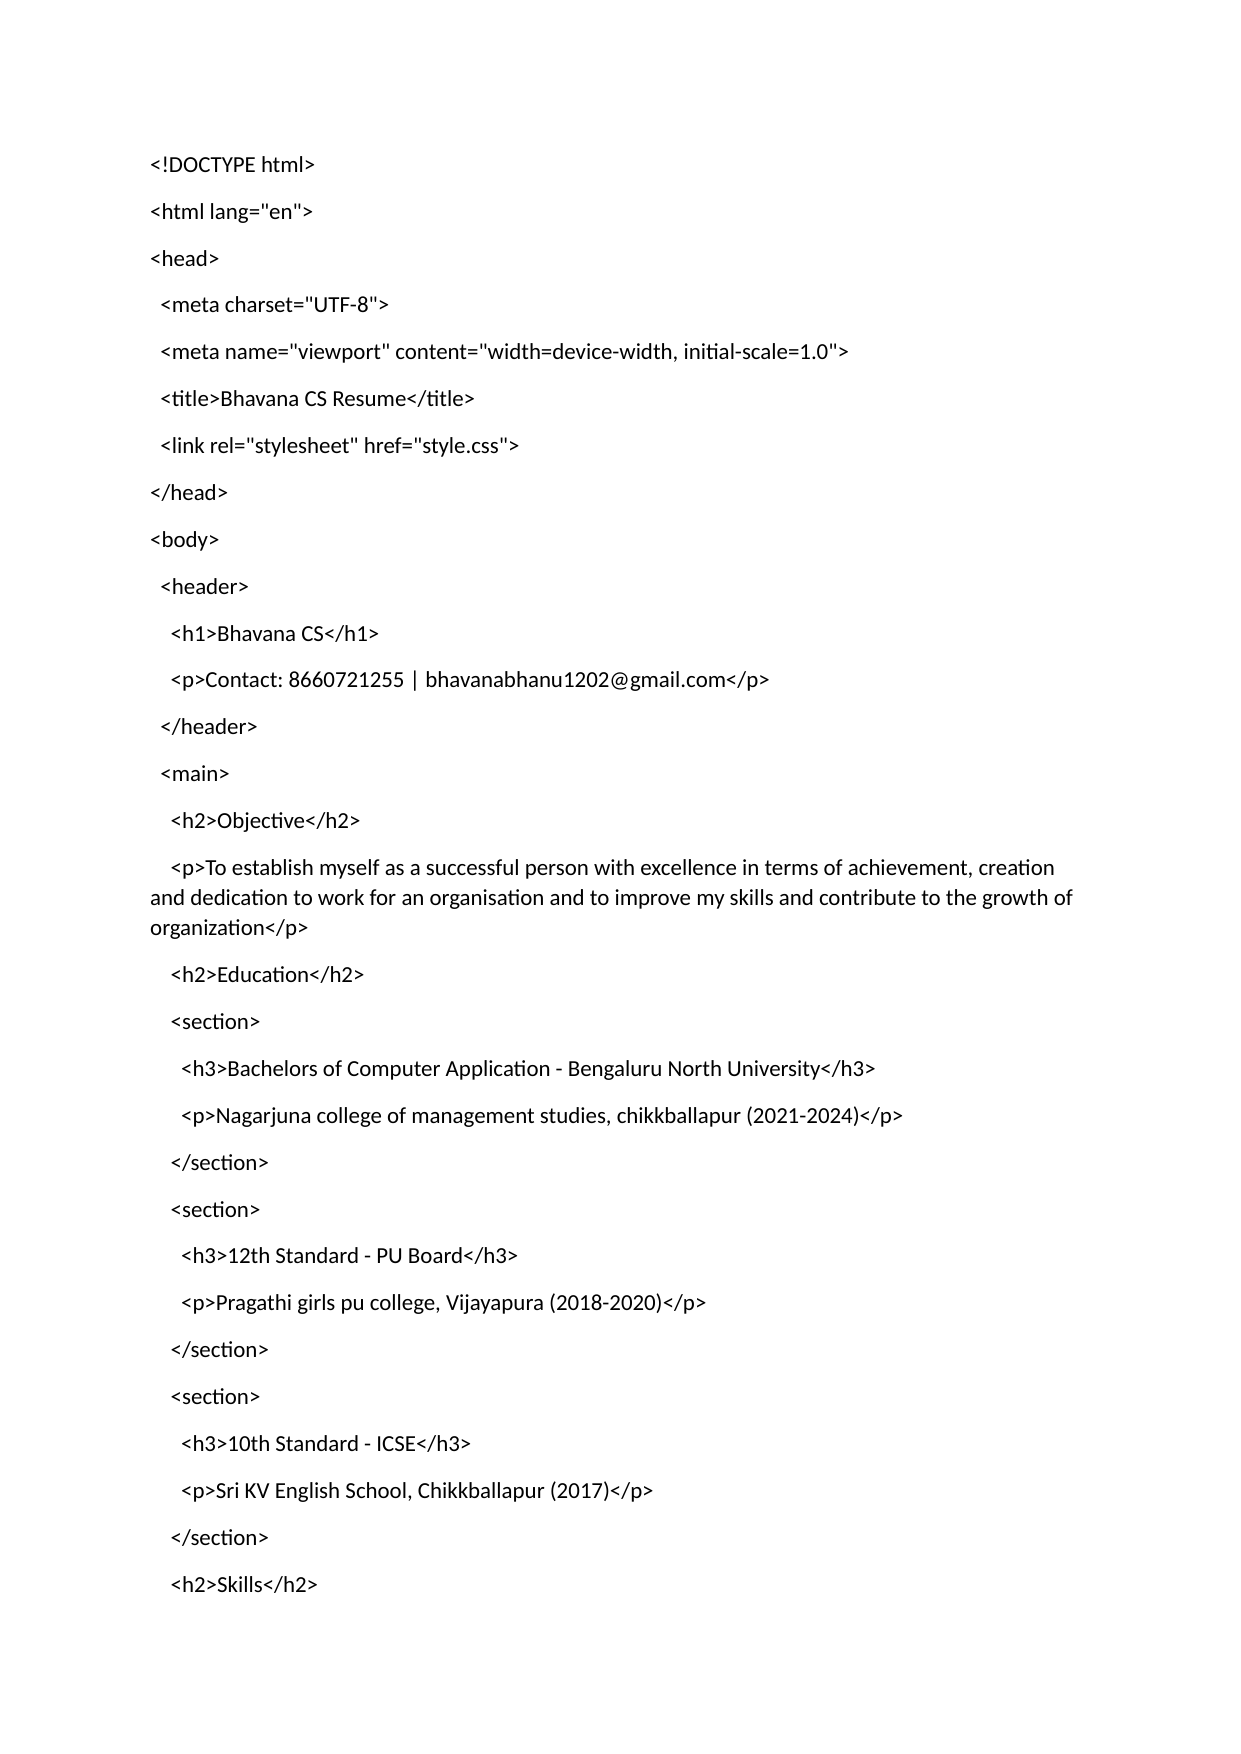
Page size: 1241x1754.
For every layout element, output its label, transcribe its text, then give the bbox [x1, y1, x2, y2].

text <h2>Objective</h2> [150, 806, 1090, 834]
text </section> [150, 1335, 1090, 1363]
text <main> [150, 759, 1090, 787]
text <h3>Bachelors of Computer Application - Bengaluru North University</h3> [150, 1054, 1090, 1082]
text <meta charset="UTF-8"> [150, 291, 1090, 319]
text <h2>Education</h2> [150, 960, 1090, 988]
text <section> [150, 1195, 1090, 1223]
text <p>Nagarjuna college of management studies, chikkballapur (2021-2024)</p> [150, 1101, 1090, 1129]
text <h3>12th Standard - PU Board</h3> [150, 1242, 1090, 1270]
text </head> [150, 478, 1090, 506]
text <body> [150, 525, 1090, 553]
text <section> [150, 1007, 1090, 1035]
text </header> [150, 712, 1090, 741]
text <!DOCTYPE html> [150, 150, 1090, 178]
text <p>Sri KV English School, Chikkballapur (2017)</p> [150, 1476, 1090, 1504]
text <header> [150, 572, 1090, 600]
text <title>Bhavana CS Resume</title> [150, 384, 1090, 412]
text </section> [150, 1523, 1090, 1551]
text <head> [150, 244, 1090, 272]
text <link rel="stylesheet" href="style.css"> [150, 431, 1090, 459]
text <h2>Skills</h2> [150, 1570, 1090, 1598]
text <h1>Bhavana CS</h1> [150, 619, 1090, 647]
text <h3>10th Standard - ICSE</h3> [150, 1429, 1090, 1457]
text </section> [150, 1148, 1090, 1176]
text <html lang="en"> [150, 197, 1090, 225]
text <section> [150, 1382, 1090, 1410]
text <p>Contact: 8660721255 | bhavanabhanu1202@gmail.com</p> [150, 666, 1090, 694]
text <meta name="viewport" content="width=device-width, initial-scale=1.0"> [150, 337, 1090, 366]
text <p>Pragathi girls pu college, Vijayapura (2018-2020)</p> [150, 1288, 1090, 1317]
text <p>To establish myself as a successful person with excellence in terms of achievement, creation and dedication to work for an organisation and to improve my skills and contribute to the growth of organization</p> [150, 853, 1090, 942]
